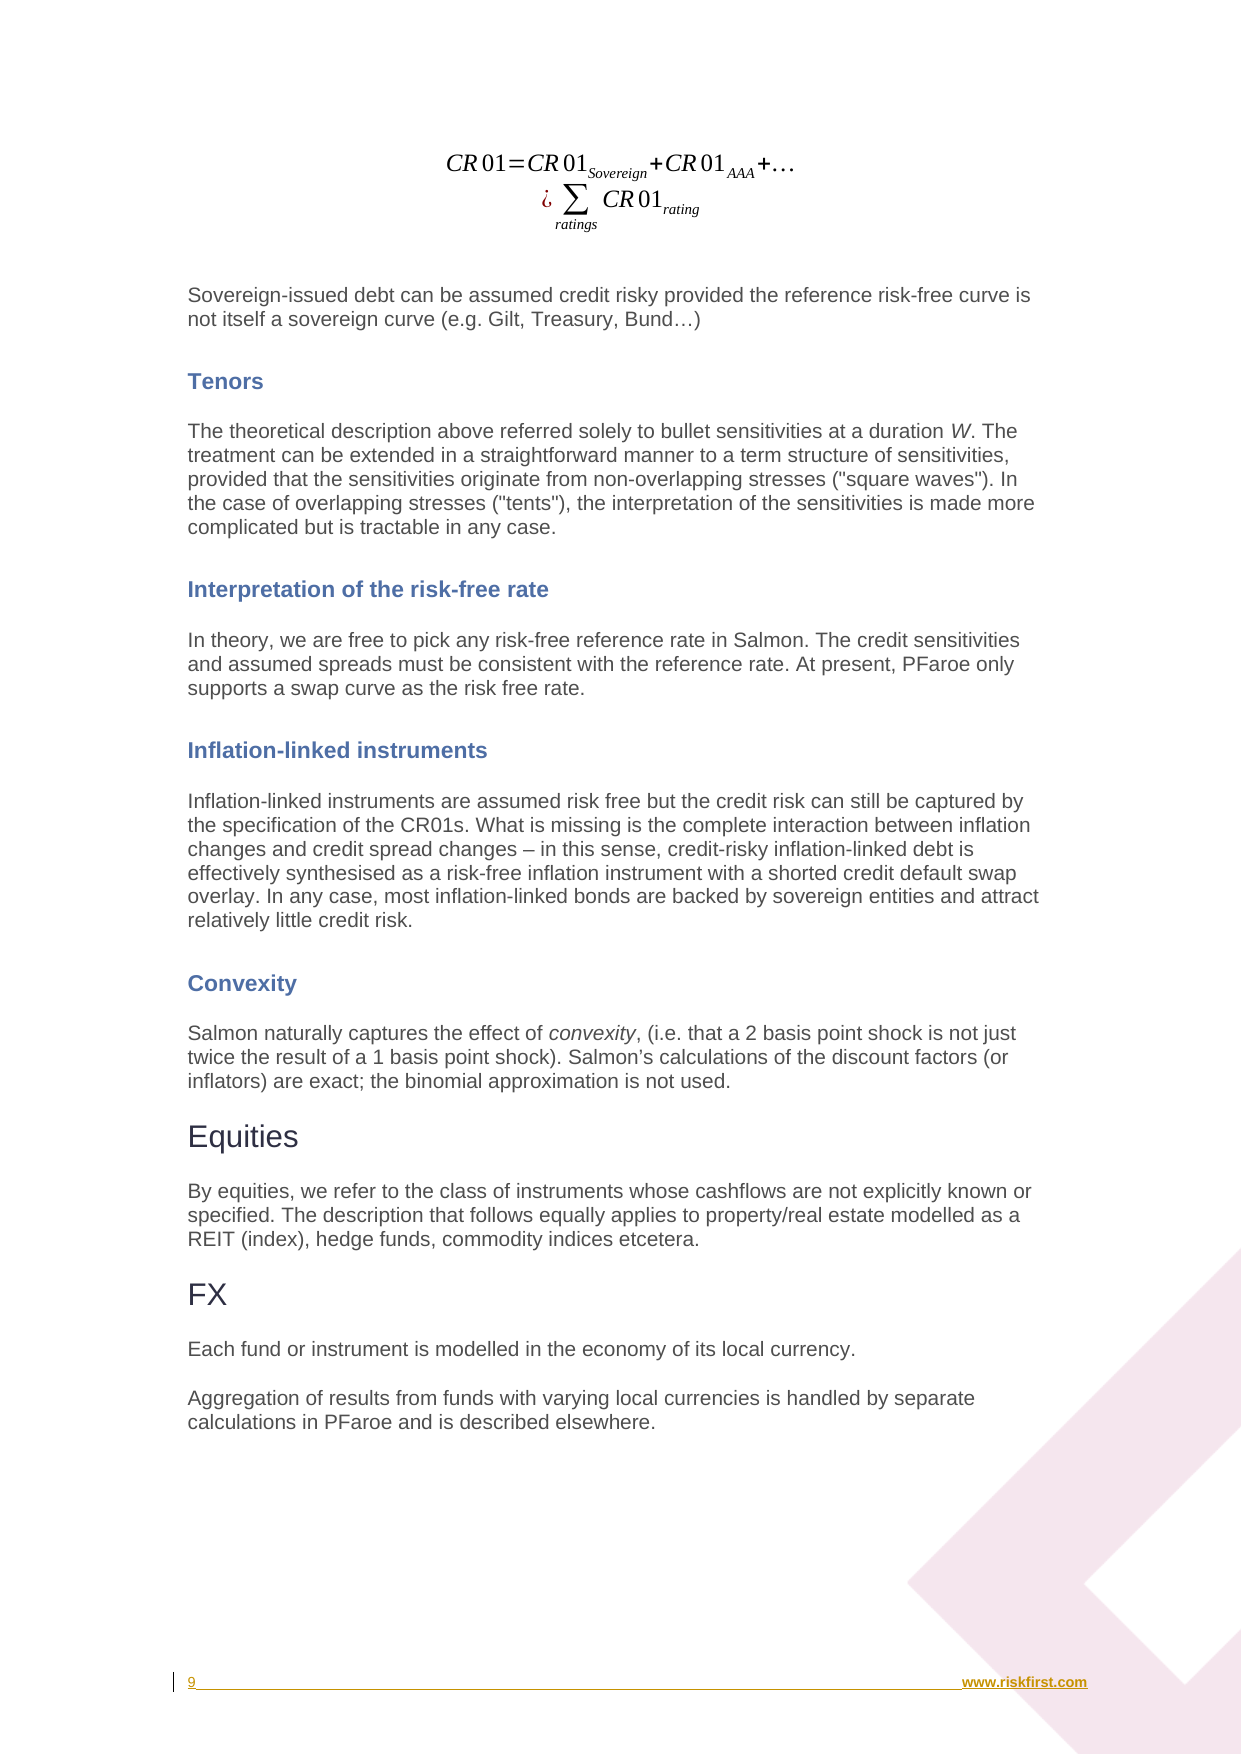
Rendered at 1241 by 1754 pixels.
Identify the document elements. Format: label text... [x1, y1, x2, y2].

subtitle Inflation-linked instruments [187, 737, 1053, 763]
subtitle Convexity [187, 970, 1053, 996]
text Aggregation of results from funds with varying local currencies is handled by separate calculations in PFaroe and is described elsewhere. [187, 1386, 1053, 1434]
subtitle Interpretation of the risk-free rate [187, 576, 1053, 603]
text By equities, we refer to the class of instruments whose cashflows are not explicitly known or specified. The description that follows equally applies to property/real estate modelled as a REIT (index), hedge funds, commodity indices etcetera. [187, 1179, 1053, 1251]
text Each fund or instrument is modelled in the economy of its local currency. [187, 1337, 1053, 1361]
text Sovereign-issued debt can be assumed credit risky provided the reference risk-free curve is not itself a sovereign curve (e.g. Gilt, Treasury, Bund…) [187, 258, 1053, 330]
text Salmon naturally captures the effect of convexity, (i.e. that a 2 basis point shock is not just twice the result of a 1 basis point shock). Salmon’s calculations of the discount factors (or inflators) are exact; the binomial approximation is not used. [187, 1021, 1053, 1093]
subtitle FX [187, 1276, 1053, 1312]
text Inflation-linked instruments are assumed risk free but the credit risk can still be captured by the specification of the CR01s. What is missing is the complete interaction between inflation changes and credit spread changes – in this sense, credit-risky inflation-linked debt is effectively synthesised as a risk-free inflation instrument with a shorted credit default swap overlay. In any case, most inflation-linked bonds are backed by sovereign entities and attract relatively little credit risk. [187, 788, 1053, 932]
text In theory, we are free to pick any risk-free reference rate in Salmon. The credit sensitivities and assumed spreads must be consistent with the reference rate. At present, PFaroe only supports a swap curve as the risk free rate. [187, 628, 1053, 700]
subtitle Tenors [187, 368, 1053, 394]
text The theoretical description above referred solely to bullet sensitivities at a duration W. The treatment can be extended in a straightforward manner to a term structure of sensitivities, provided that the sensitivities originate from non-overlapping stresses ("square waves"). In the case of overlapping stresses ("tents"), the interpretation of the sensitivities is made more complicated but is tractable in any case. [187, 419, 1053, 539]
subtitle Equities [187, 1118, 1053, 1154]
